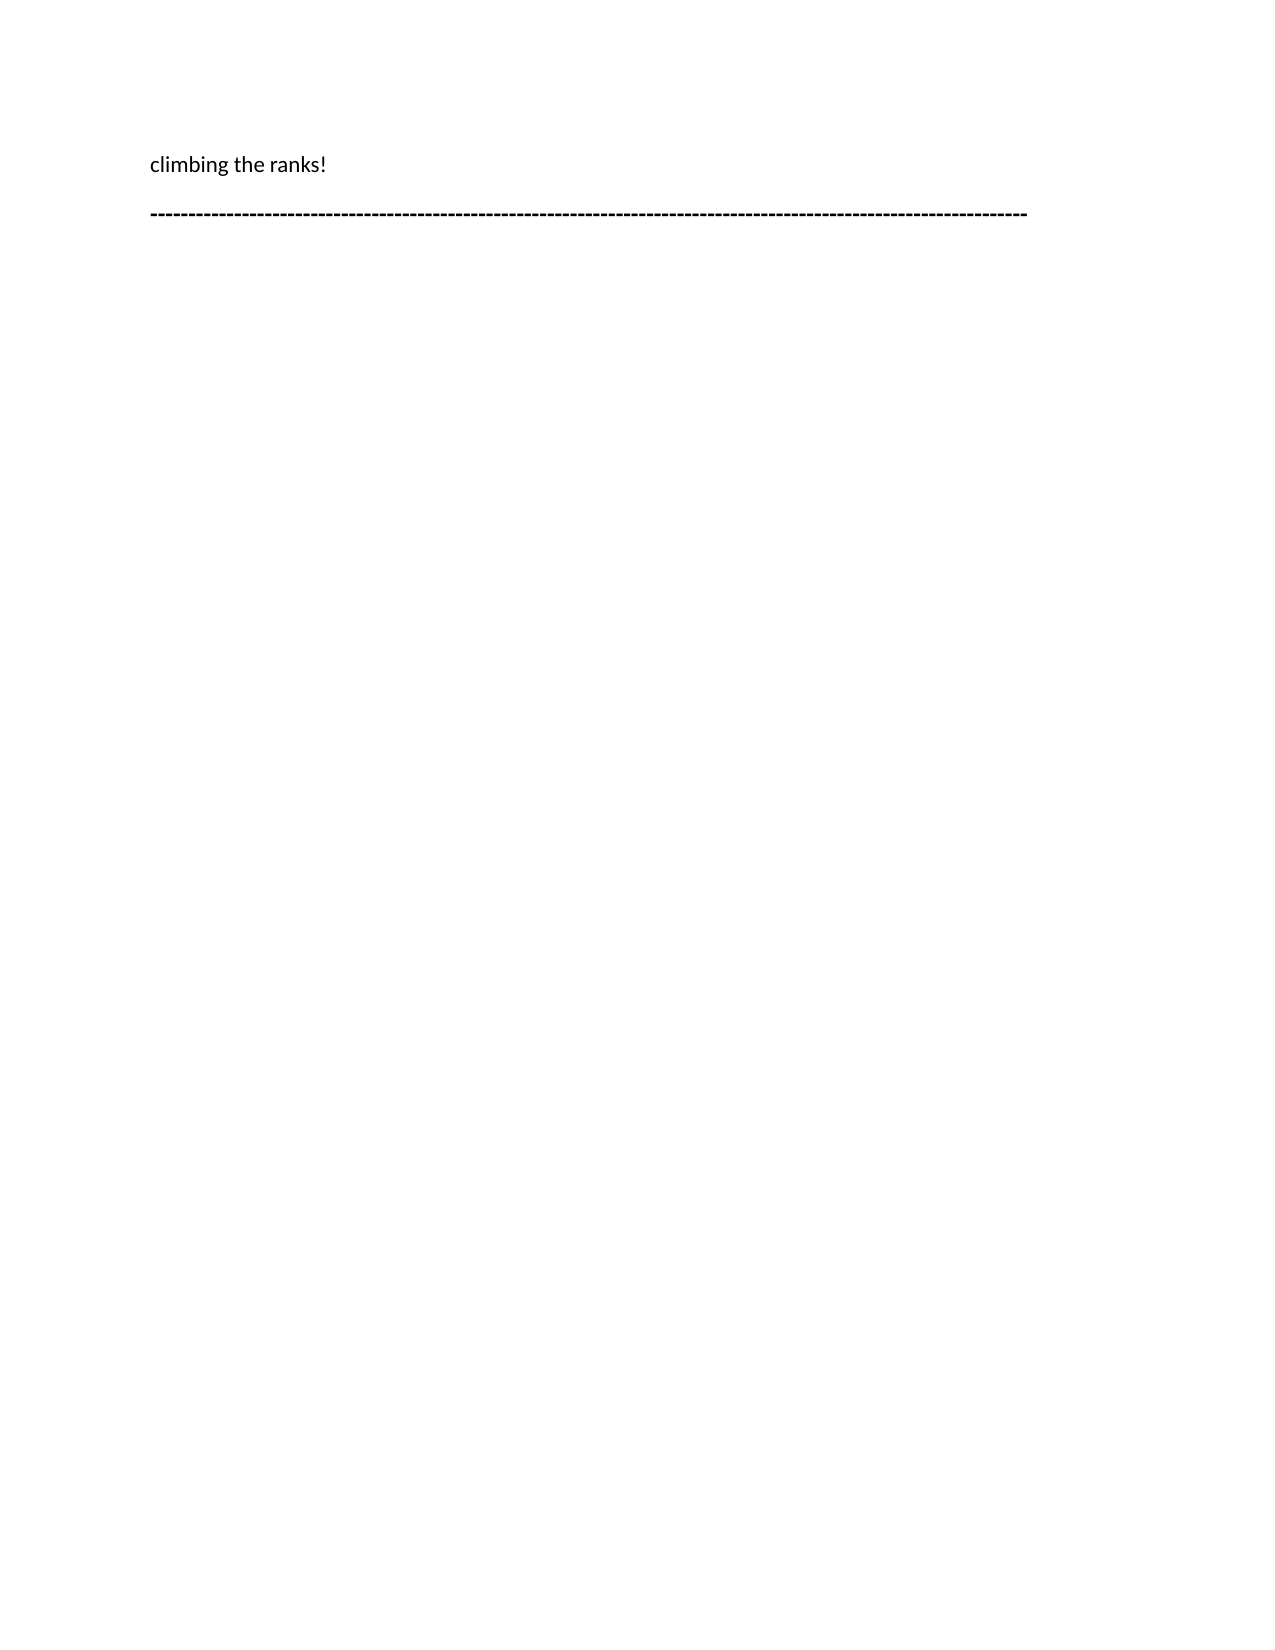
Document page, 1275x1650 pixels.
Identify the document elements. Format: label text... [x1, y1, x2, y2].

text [150, 150, 1125, 179]
text ------------------------------------------------------------------------------------------------------------------- [150, 199, 1125, 228]
